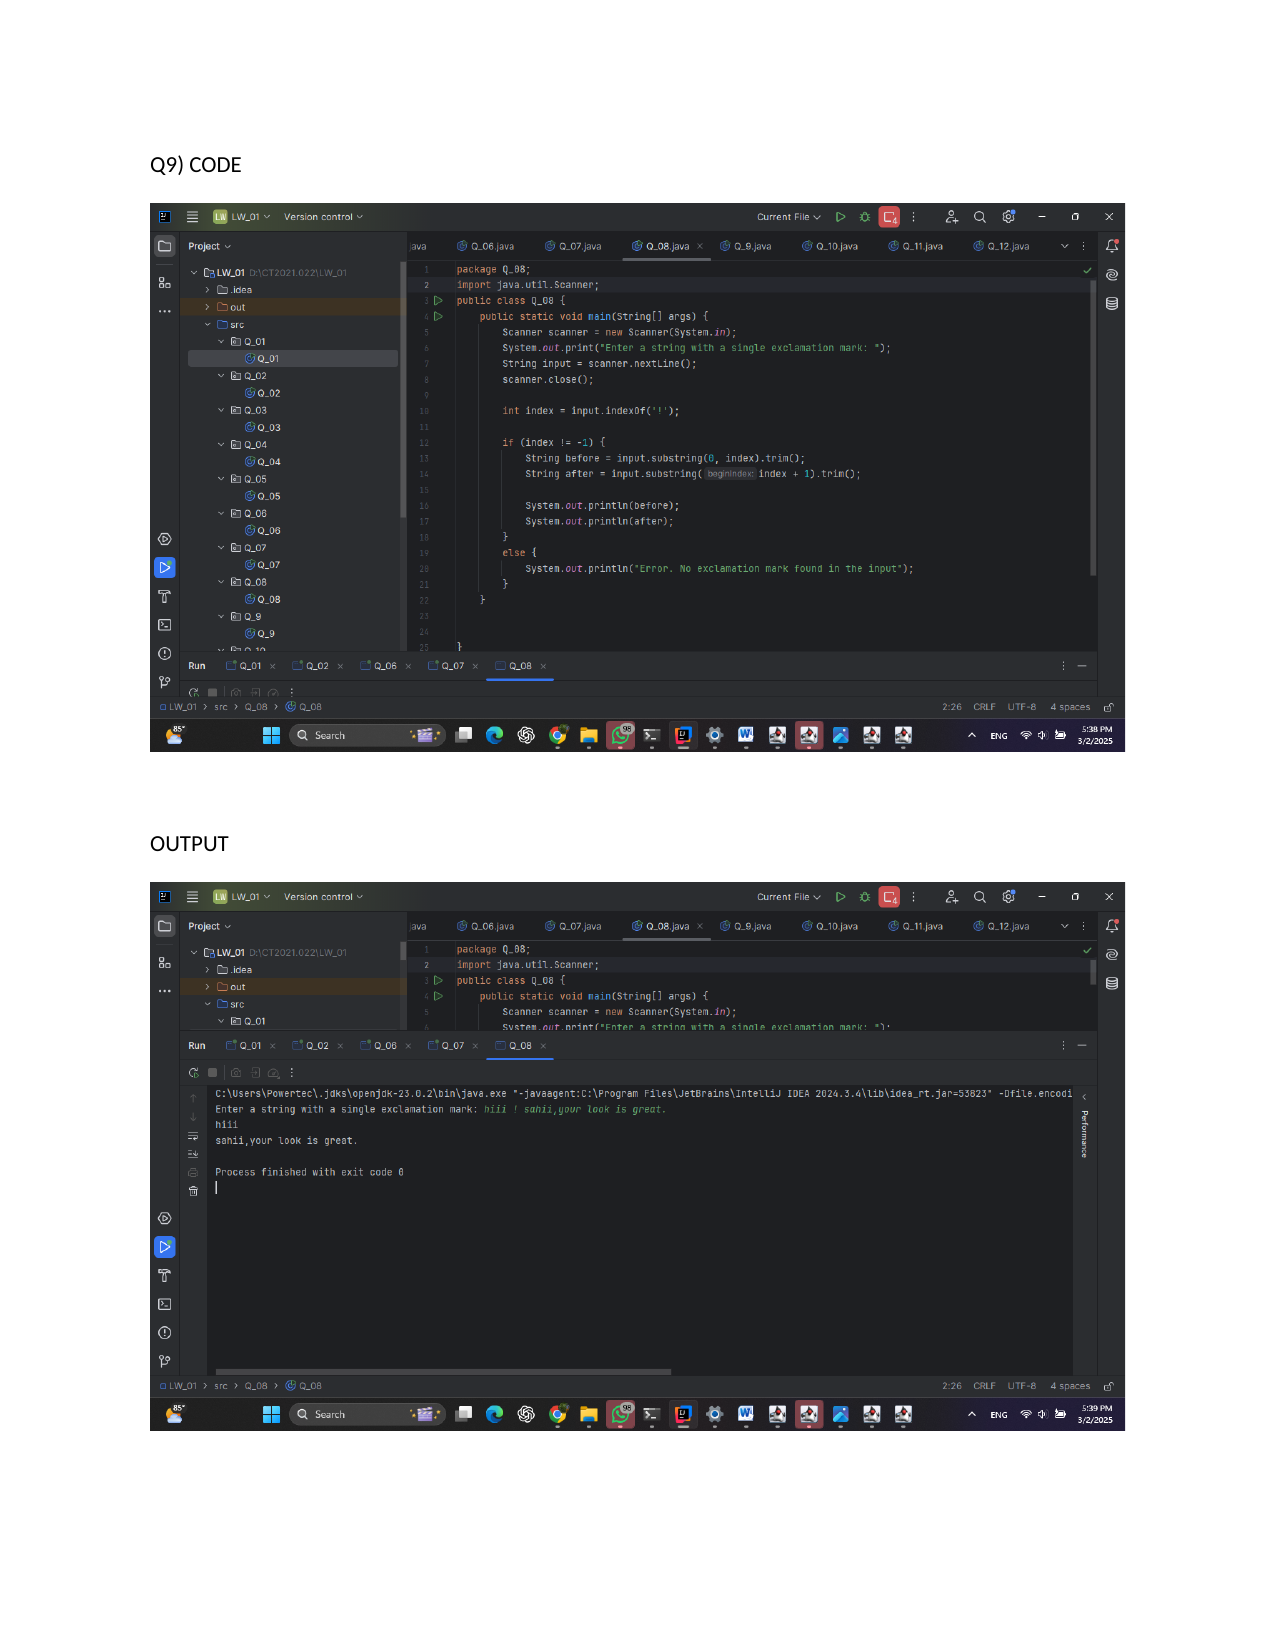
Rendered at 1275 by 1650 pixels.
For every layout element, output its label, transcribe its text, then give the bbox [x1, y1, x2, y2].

text OUTPUT [150, 829, 1125, 857]
picture [150, 203, 1125, 752]
text Q9) CODE [150, 150, 1125, 178]
picture [150, 882, 1125, 1431]
